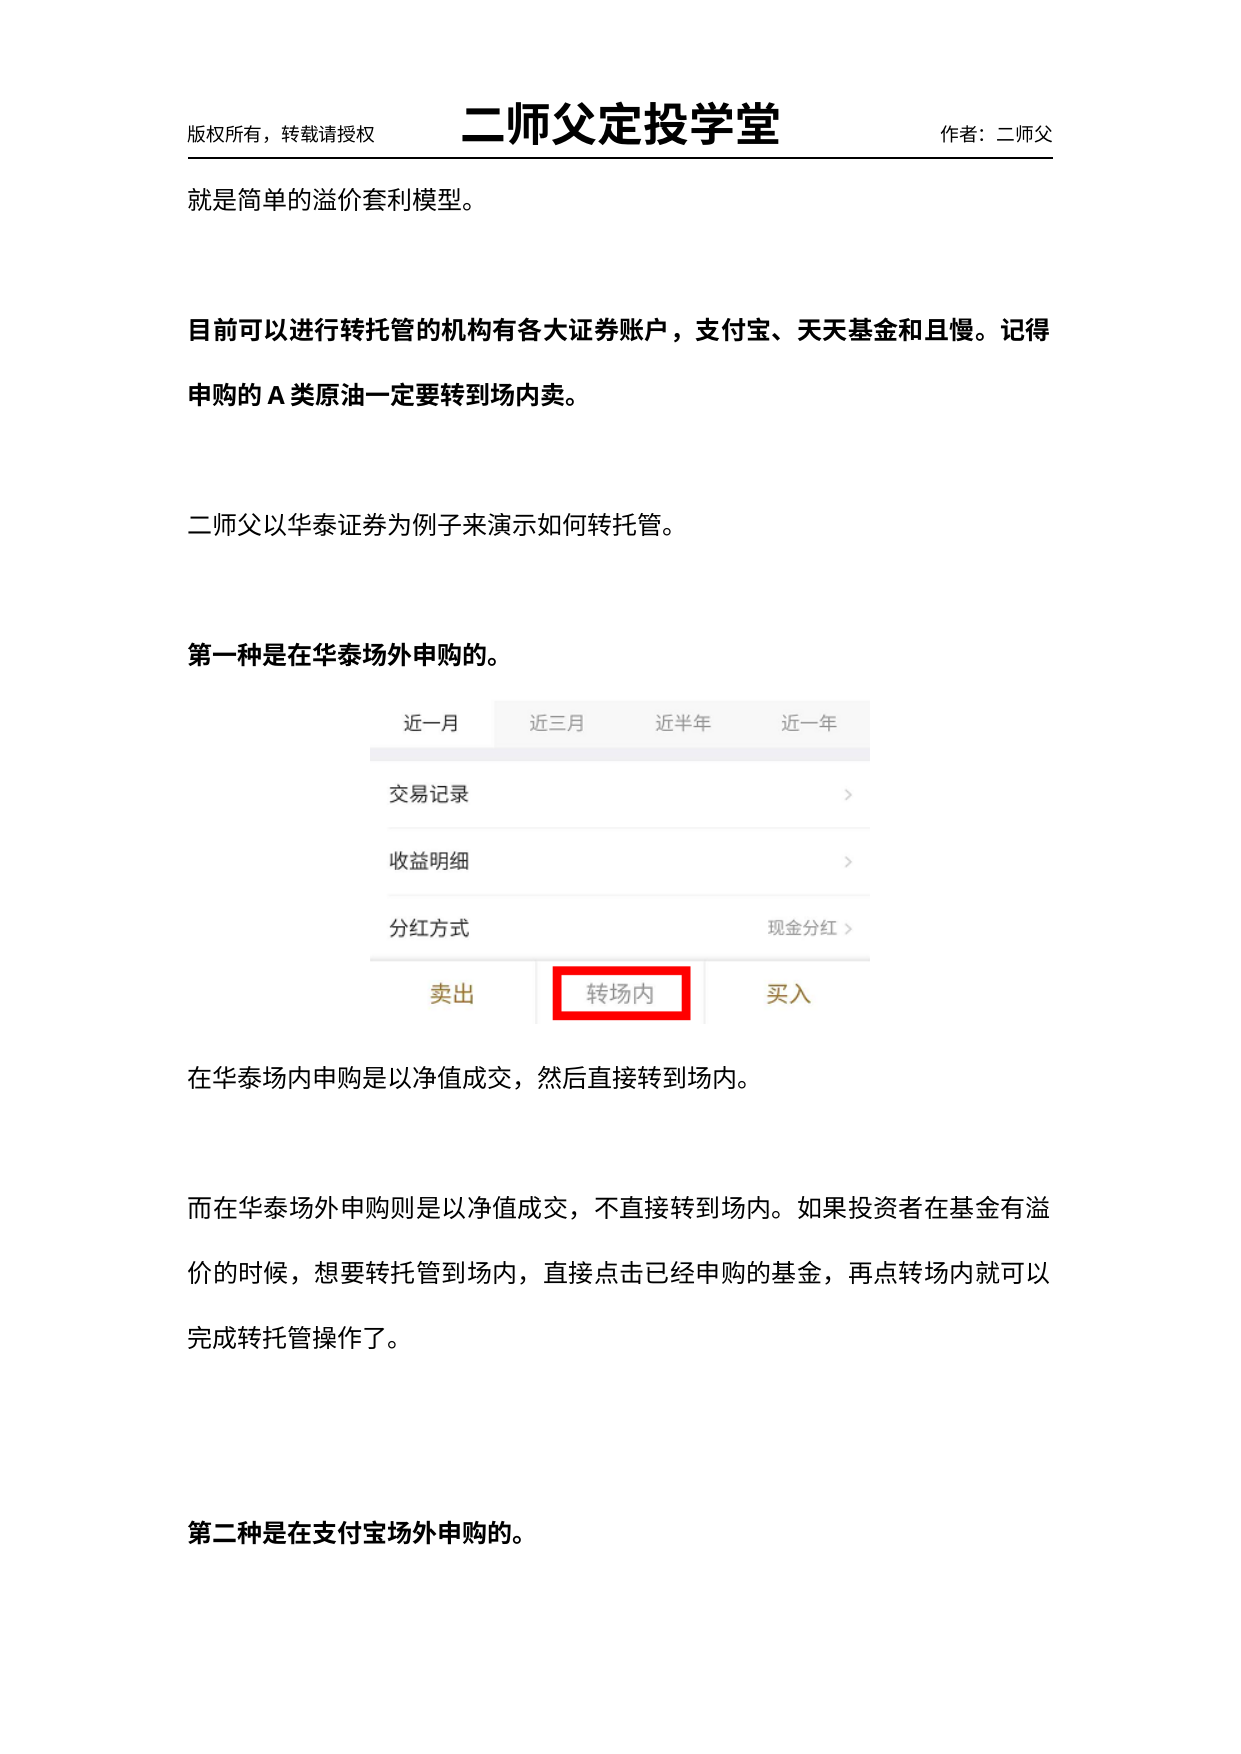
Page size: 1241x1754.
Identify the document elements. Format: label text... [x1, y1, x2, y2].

list 在华泰场内申购是以净值成交，然后直接转到场内。 [187, 1044, 1053, 1109]
list 第二种是在支付宝场外申购的。 [187, 1499, 1053, 1564]
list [187, 166, 1053, 231]
picture [370, 686, 870, 1024]
list 而在华泰场外申购则是以净值成交，不直接转到场内。如果投资者在基金有溢价的时候，想要转托管到场内，直接点击已经申购的基金，再点转场内就可以完成转托管操作了。 [187, 1174, 1053, 1369]
list 二师父以华泰证券为例子来演示如何转托管。 [187, 491, 1053, 556]
list 第一种是在华泰场外申购的。 [187, 621, 1053, 686]
list 目前可以进行转托管的机构有各大证券账户，支付宝、天天基金和且慢。记得申购的A类原油一定要转到场内卖。 [187, 296, 1053, 426]
